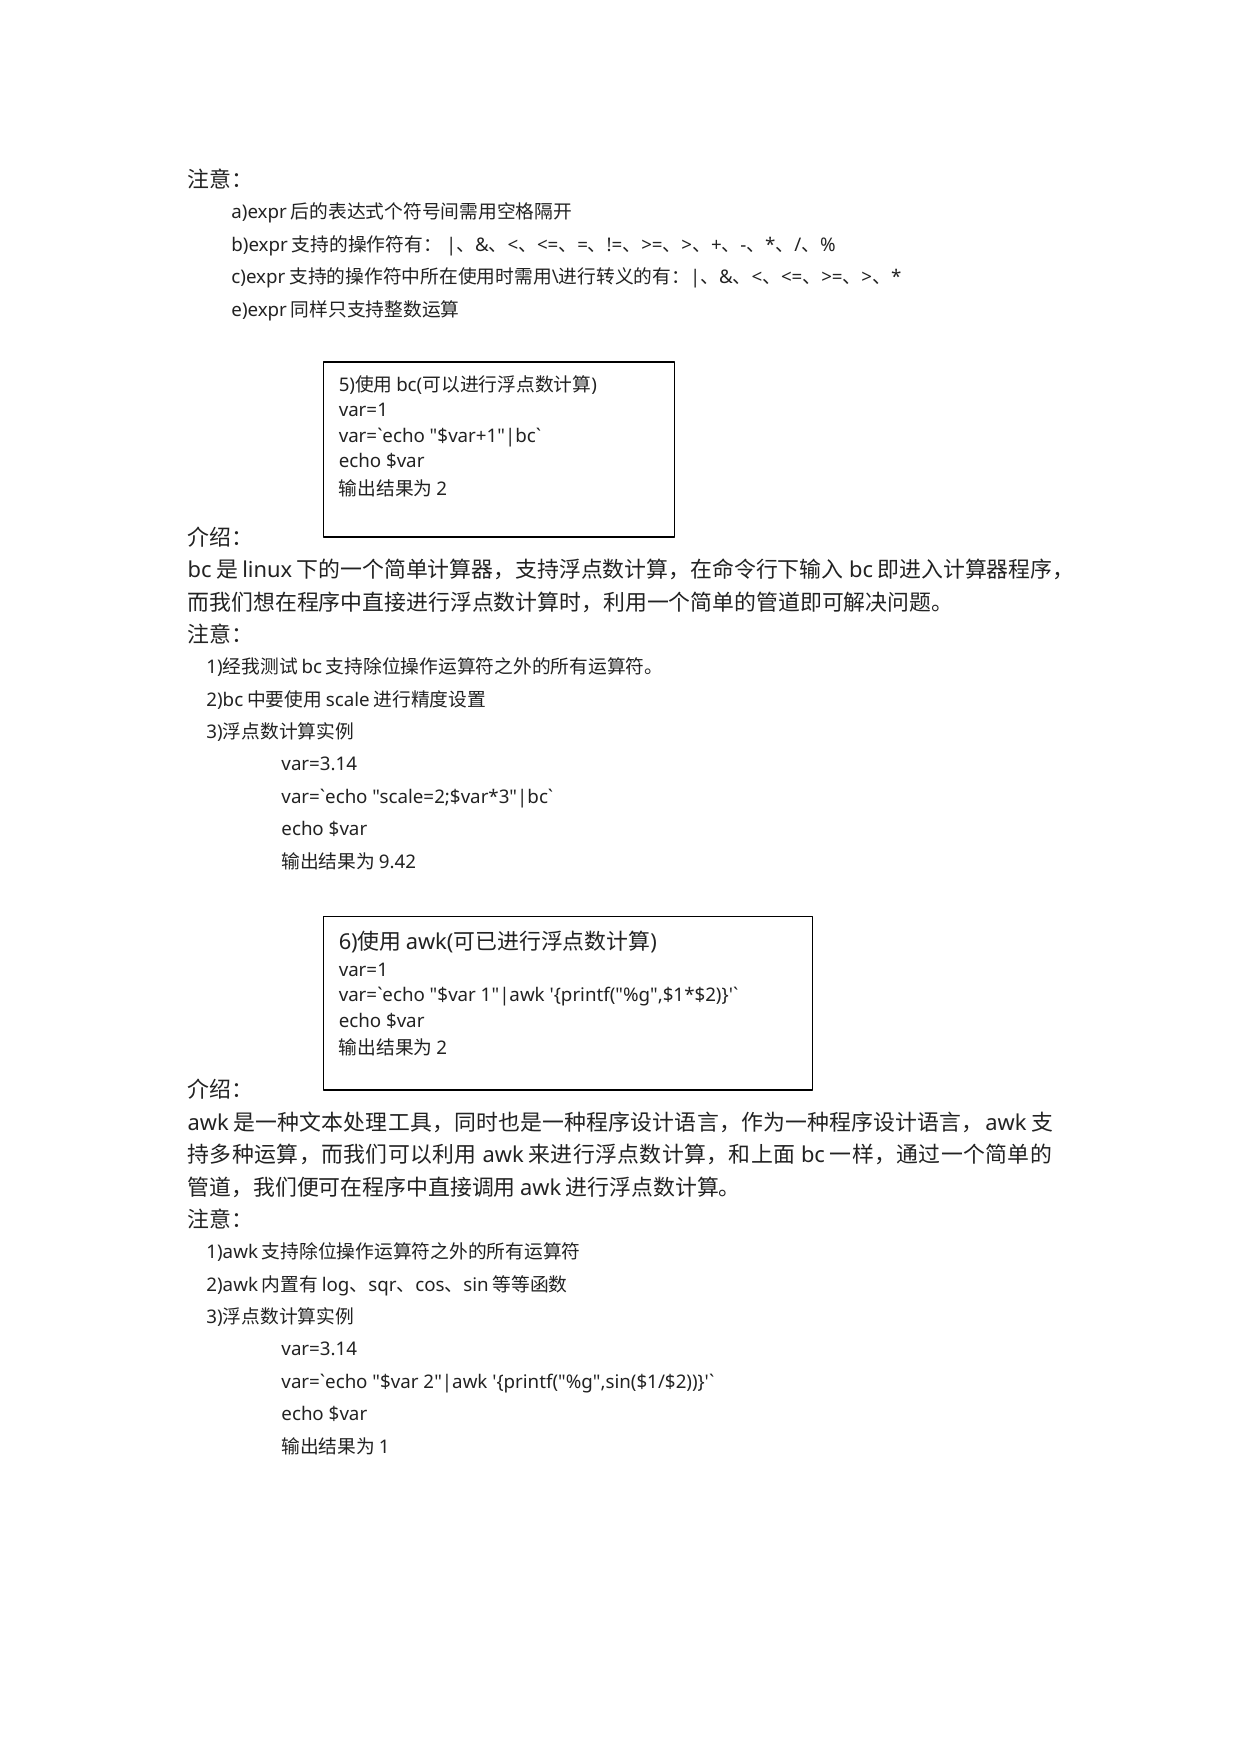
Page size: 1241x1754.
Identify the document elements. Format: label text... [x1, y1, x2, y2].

text var=`echo "$var 2"|awk '{printf("%g",sin($1/$2))}'` [187, 1364, 1053, 1397]
text a)expr后的表达式个符号间需用空格隔开 [187, 194, 1053, 227]
text 输出结果为1 [187, 1429, 1053, 1462]
text 介绍： [187, 1072, 1053, 1104]
text 3)浮点数计算实例 [187, 714, 1053, 747]
text e)expr同样只支持整数运算 [187, 292, 1053, 324]
text var=3.14 [187, 1332, 1053, 1364]
text c)expr支持的操作符中所在使用时需用\进行转义的有：|、&、<、<=、>=、>、* [187, 259, 1053, 292]
text awk是一种文本处理工具，同时也是一种程序设计语言，作为一种程序设计语言，awk支持多种运算，而我们可以利用awk来进行浮点数计算，和上面bc一样，通过一个简单的管道，我们便可在程序中直接调用awk进行浮点数计算。 [187, 1104, 1053, 1202]
text 1)经我测试bc支持除位操作运算符之外的所有运算符。 [187, 649, 1053, 682]
text 介绍： [187, 519, 1053, 552]
text 输出结果为9.42 [187, 844, 1053, 877]
text var=3.14 [187, 747, 1053, 779]
text 注意： [187, 1202, 1053, 1234]
text var=`echo "scale=2;$var*3"|bc` [187, 779, 1053, 812]
text 1)awk支持除位操作运算符之外的所有运算符 [187, 1234, 1053, 1267]
text b)expr支持的操作符有： |、&、<、<=、=、!=、>=、>、+、-、*、/、% [187, 227, 1053, 259]
text 注意： [187, 162, 1053, 194]
text echo $var [187, 812, 1053, 844]
text bc是linux下的一个简单计算器，支持浮点数计算，在命令行下输入bc即进入计算器程序，而我们想在程序中直接进行浮点数计算时，利用一个简单的管道即可解决问题。 [187, 552, 1053, 617]
text 注意： [187, 617, 1053, 649]
text 2)bc中要使用scale进行精度设置 [187, 682, 1053, 714]
text 2)awk内置有log、sqr、cos、sin等等函数 [187, 1267, 1053, 1299]
text echo $var [187, 1397, 1053, 1429]
text 3)浮点数计算实例 [187, 1299, 1053, 1332]
